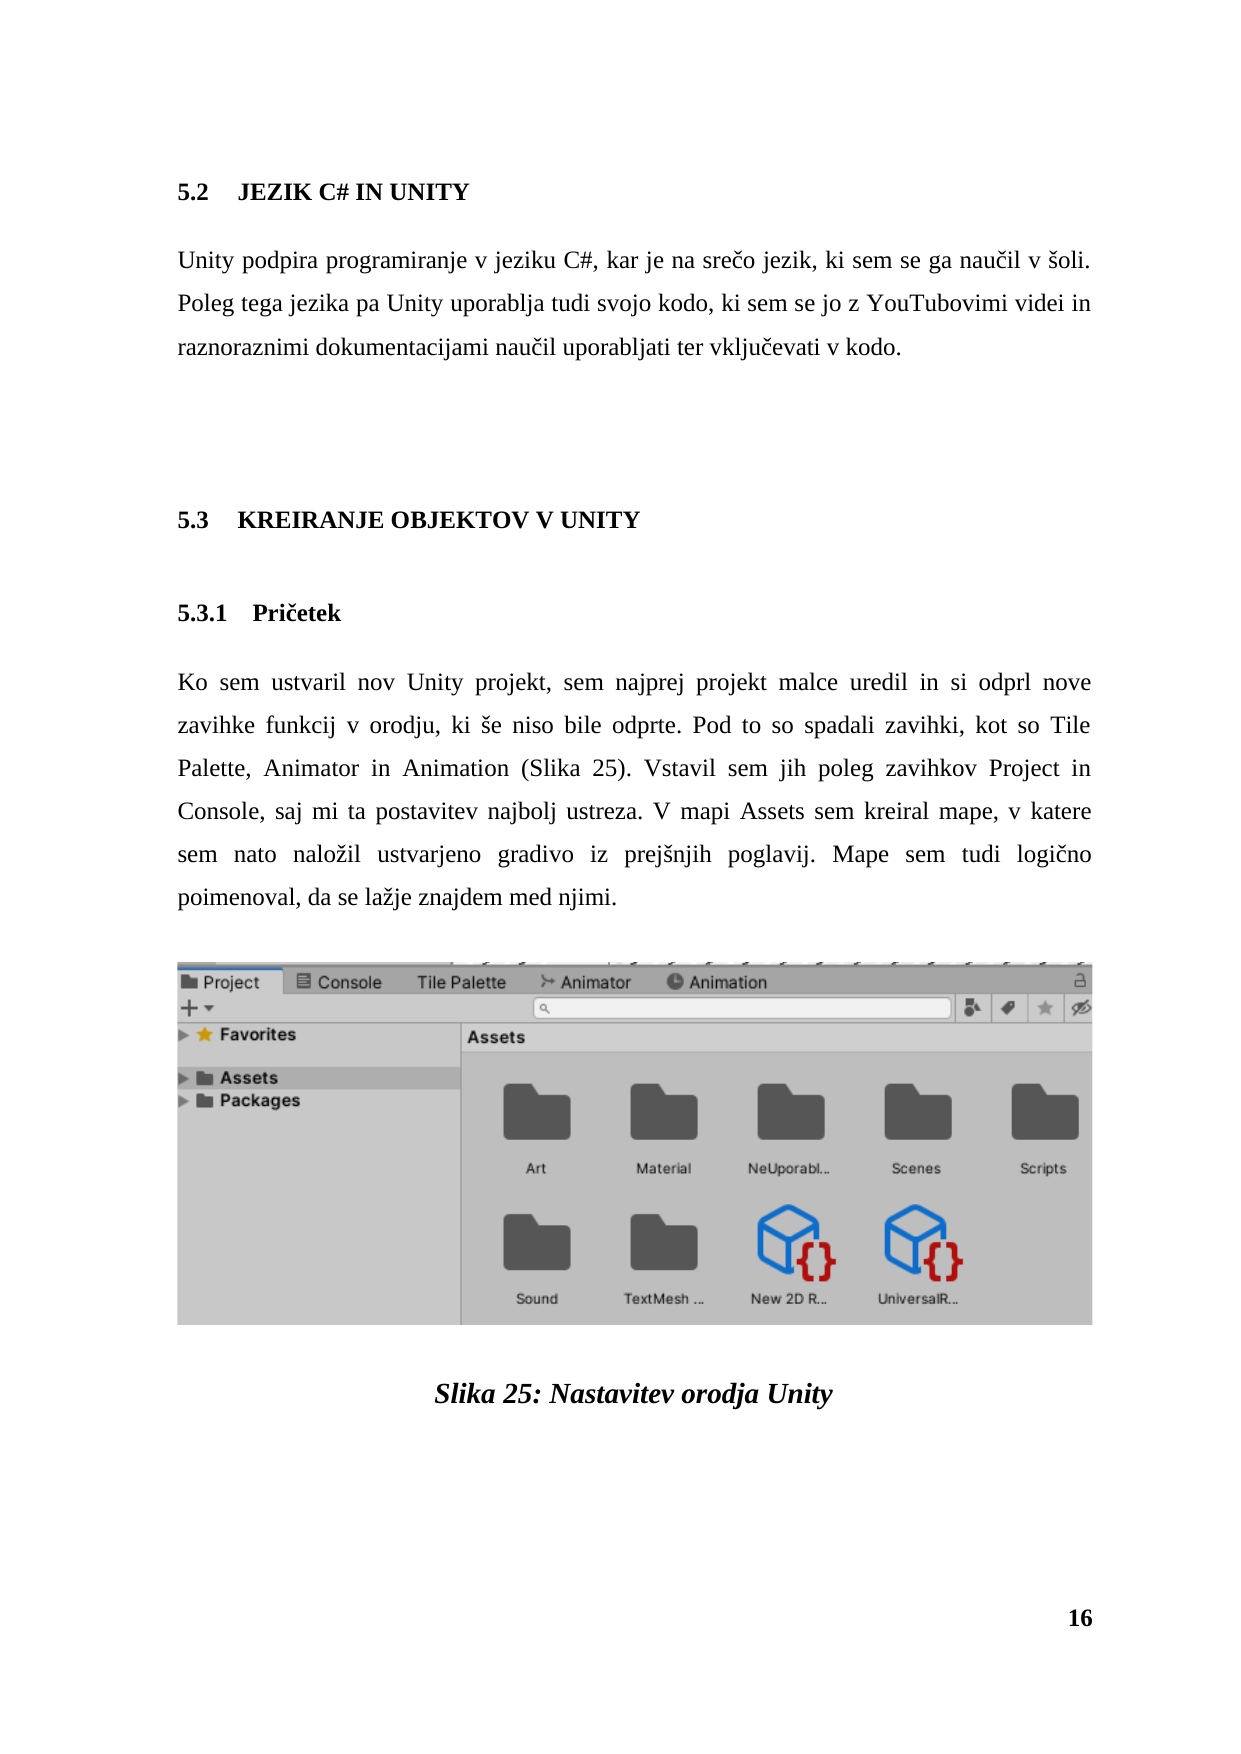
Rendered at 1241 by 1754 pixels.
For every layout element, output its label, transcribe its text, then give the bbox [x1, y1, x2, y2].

subtitle JEZIK C# IN UNITY [177, 177, 1092, 206]
subtitle KREIRANJE OBJEKTOV V UNITY [177, 505, 1092, 534]
picture [177, 962, 1093, 1325]
text Ko sem ustvaril nov Unity projekt, sem najprej projekt malce uredil in si odprl nove zavihke funkcij v orodju, ki še niso bile odprte. Pod to so spadali zavihki, kot so Tile Palette, Animator in Animation (Slika 25). Vstavil sem jih poleg zavihkov Project in Console, saj mi ta postavitev najbolj ustreza. V mapi Assets sem kreiral mape, v katere sem nato naložil ustvarjeno gradivo iz prejšnjih poglavij. Mape sem tudi logično poimenoval, da se lažje znajdem med njimi. [177, 667, 1092, 911]
text Unity podpira programiranje v jeziku C#, kar je na srečo jezik, ki sem se ga naučil v šoli. Poleg tega jezika pa Unity uporablja tudi svojo kodo, ki sem se jo z YouTubovimi videi in raznoraznimi dokumentacijami naučil uporabljati ter vključevati v kodo. [177, 245, 1092, 360]
subtitle Pričetek [177, 598, 1092, 627]
